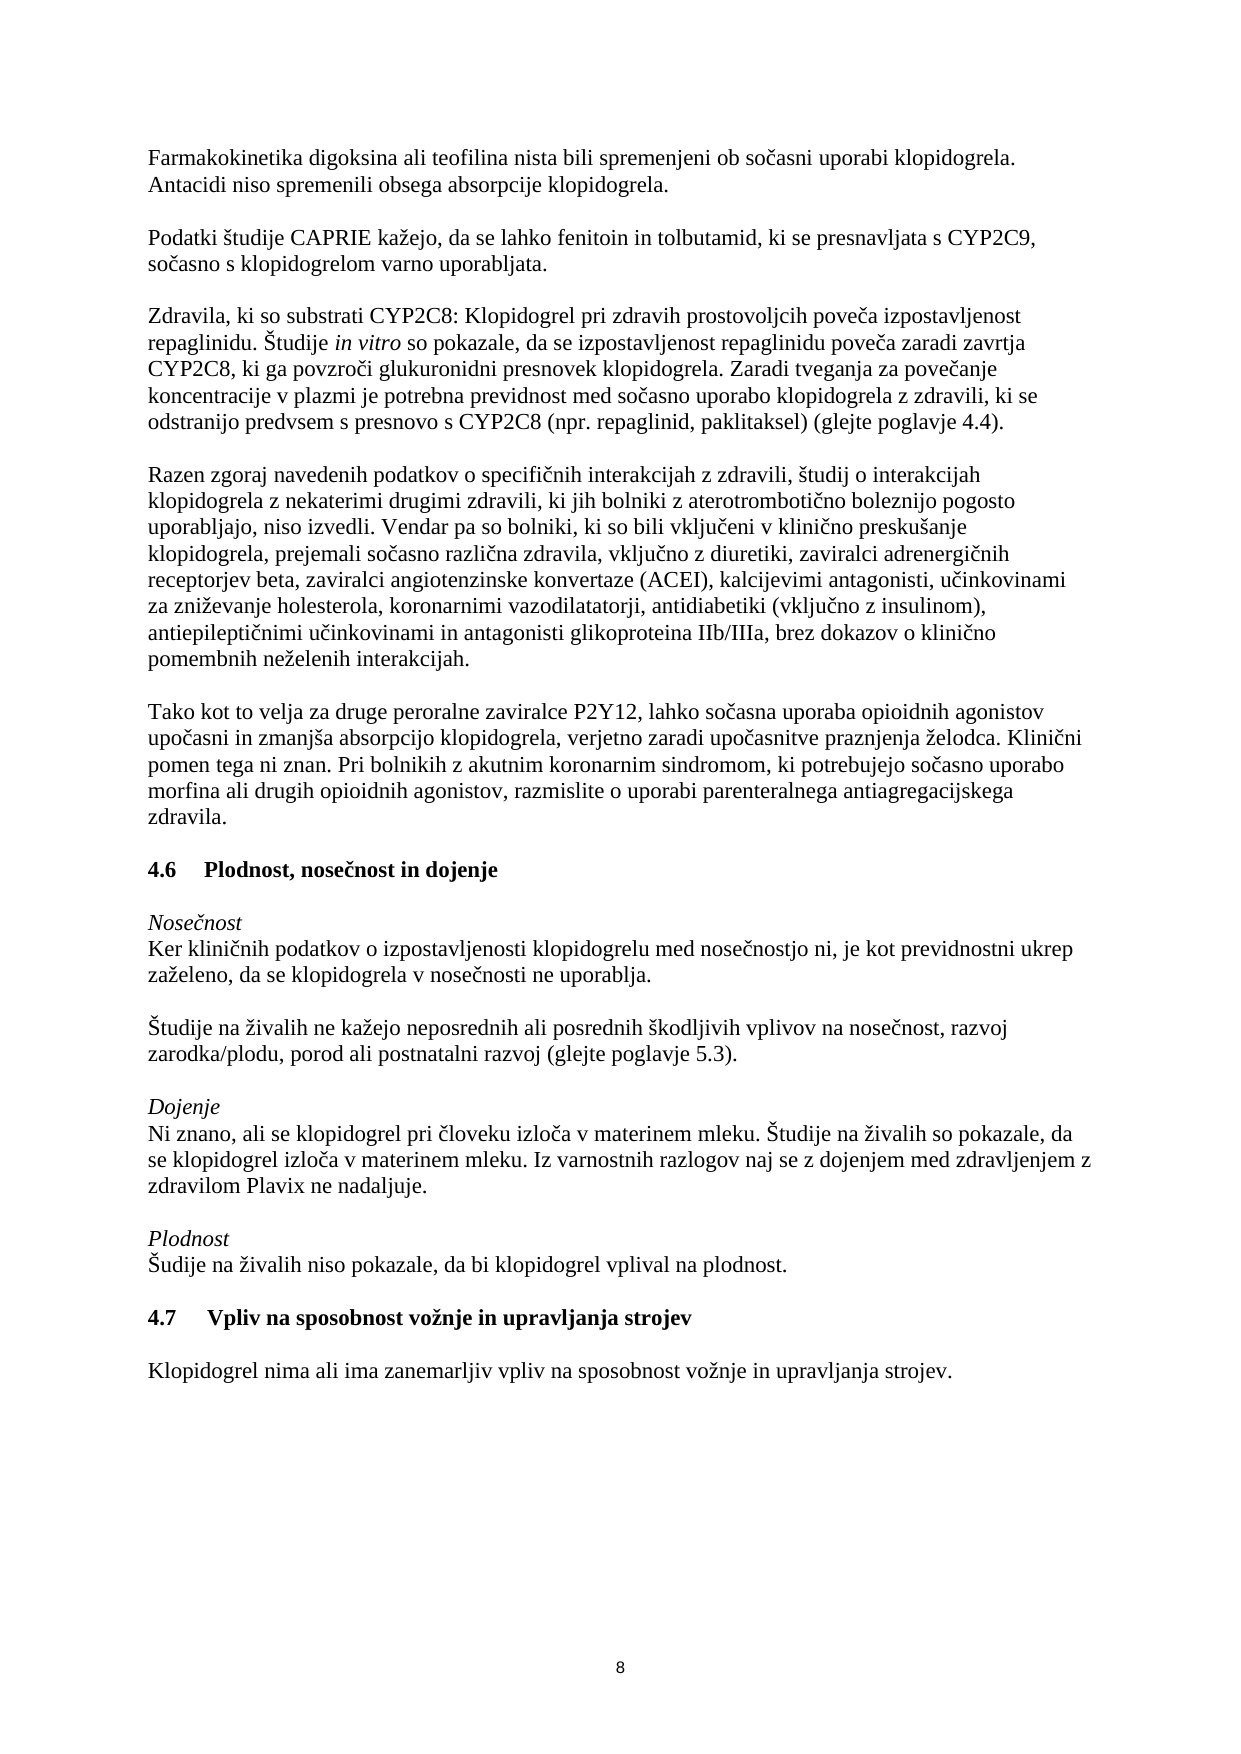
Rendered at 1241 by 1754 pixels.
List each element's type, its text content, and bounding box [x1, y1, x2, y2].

text Klopidogrel nima ali ima zanemarljiv vpliv na sposobnost vožnje in upravljanja strojev. [148, 1357, 1092, 1383]
text Ni znano, ali se klopidogrel pri človeku izloča v materinem mleku. Študije na živalih so pokazale, da se klopidogrel izloča v materinem mleku. Iz varnostnih razlogov naj se z dojenjem med zdravljenjem z zdravilom Plavix ne nadaljuje. [148, 1119, 1092, 1199]
text Ker kliničnih podatkov o izpostavljenosti klopidogrelu med nosečnostjo ni, je kot previdnostni ukrep zaželeno, da se klopidogrela v nosečnosti ne uporablja. [148, 935, 1092, 988]
text 4.6 Plodnost, nosečnost in dojenje [148, 856, 1092, 882]
text Dojenje [148, 1093, 1092, 1119]
text Nosečnost [148, 909, 1092, 935]
text Študije na živalih ne kažejo neposrednih ali posrednih škodljivih vplivov na nosečnost, razvoj zarodka/plodu, porod ali postnatalni razvoj (glejte poglavje 5.3). [148, 1014, 1092, 1067]
text Plodnost [148, 1225, 1092, 1251]
text Razen zgoraj navedenih podatkov o specifičnih interakcijah z zdravili, študij o interakcijah klopidogrela z nekaterimi drugimi zdravili, ki jih bolniki z aterotrombotično boleznijo pogosto uporabljajo, niso izvedli. Vendar pa so bolniki, ki so bili vključeni v klinično preskušanje klopidogrela, prejemali sočasno različna zdravila, vključno z diuretiki, zaviralci adrenergičnih receptorjev beta, zaviralci angiotenzinske konvertaze (ACEI), kalcijevimi antagonisti, učinkovinami za zniževanje holesterola, koronarnimi vazodilatatorji, antidiabetiki (vključno z insulinom), antiepileptičnimi učinkovinami in antagonisti glikoproteina IIb/IIIa, brez dokazov o klinično pomembnih neželenih interakcijah. [148, 461, 1092, 672]
text Šudije na živalih niso pokazale, da bi klopidogrel vplival na plodnost. [148, 1251, 1092, 1278]
text Tako kot to velja za druge peroralne zaviralce P2Y12, lahko sočasna uporaba opioidnih agonistov upočasni in zmanjša absorpcijo klopidogrela, verjetno zaradi upočasnitve praznjenja želodca. Klinični pomen tega ni znan. Pri bolnikih z akutnim koronarnim sindromom, ki potrebujejo sočasno uporabo morfina ali drugih opioidnih agonistov, razmislite o uporabi parenteralnega antiagregacijskega zdravila. [148, 698, 1096, 830]
text Farmakokinetika digoksina ali teofilina nista bili spremenjeni ob sočasni uporabi klopidogrela. Antacidi niso spremenili obsega absorpcije klopidogrela. [148, 144, 1092, 197]
text 4.7 Vpliv na sposobnost vožnje in upravljanja strojev [148, 1304, 1092, 1330]
text Podatki študije CAPRIE kažejo, da se lahko fenitoin in tolbutamid, ki se presnavljata s CYP2C9, sočasno s klopidogrelom varno uporabljata. [148, 223, 1092, 276]
text Zdravila, ki so substrati CYP2C8: Klopidogrel pri zdravih prostovoljcih poveča izpostavljenost repaglinidu. Študije in vitro so pokazale, da se izpostavljenost repaglinidu poveča zaradi zavrtja CYP2C8, ki ga povzroči glukuronidni presnovek klopidogrela. Zaradi tveganja za povečanje koncentracije v plazmi je potrebna previdnost med sočasno uporabo klopidogrela z zdravili, ki se odstranijo predvsem s presnovo s CYP2C8 (npr. repaglinid, paklitaksel) (glejte poglavje 4.4). [148, 303, 1092, 434]
